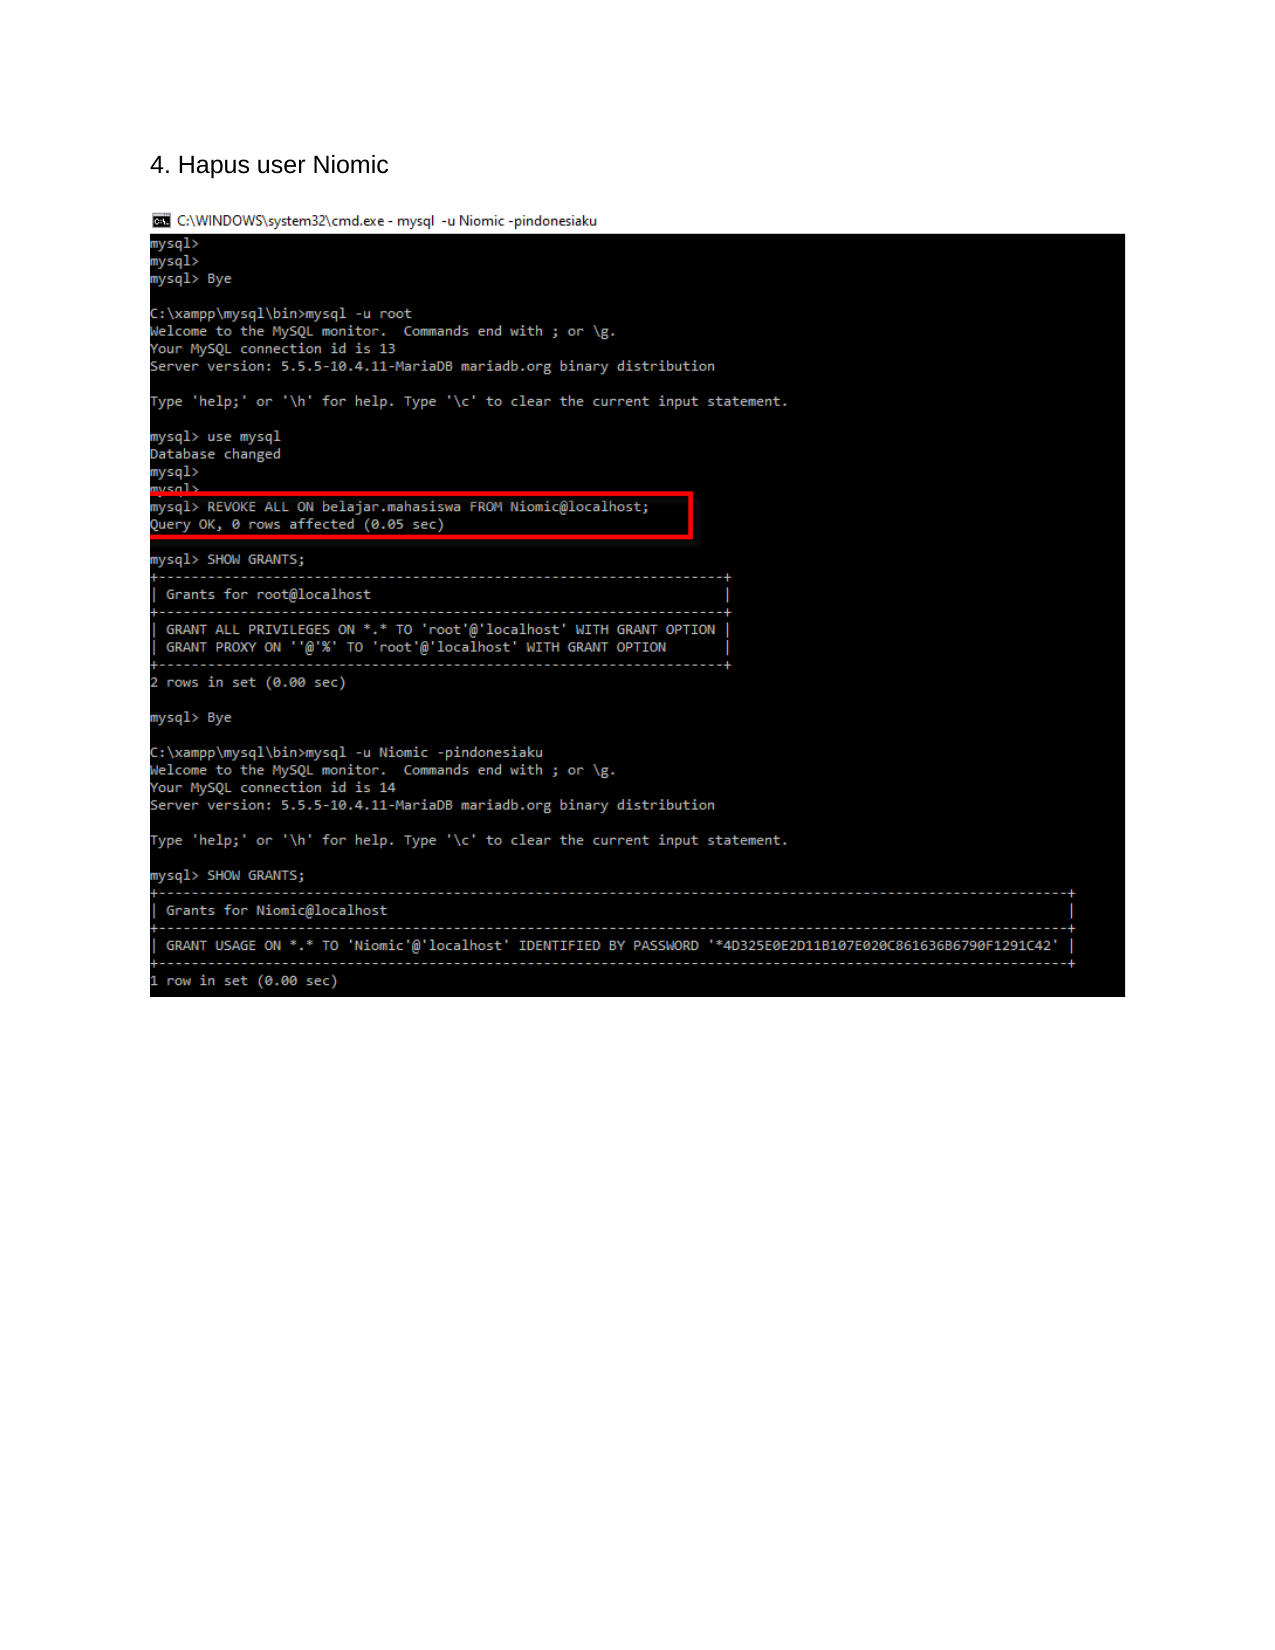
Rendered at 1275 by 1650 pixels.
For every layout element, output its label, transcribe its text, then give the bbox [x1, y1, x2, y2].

text 4. Hapus user Niomic [150, 150, 1125, 179]
picture [150, 207, 1125, 997]
